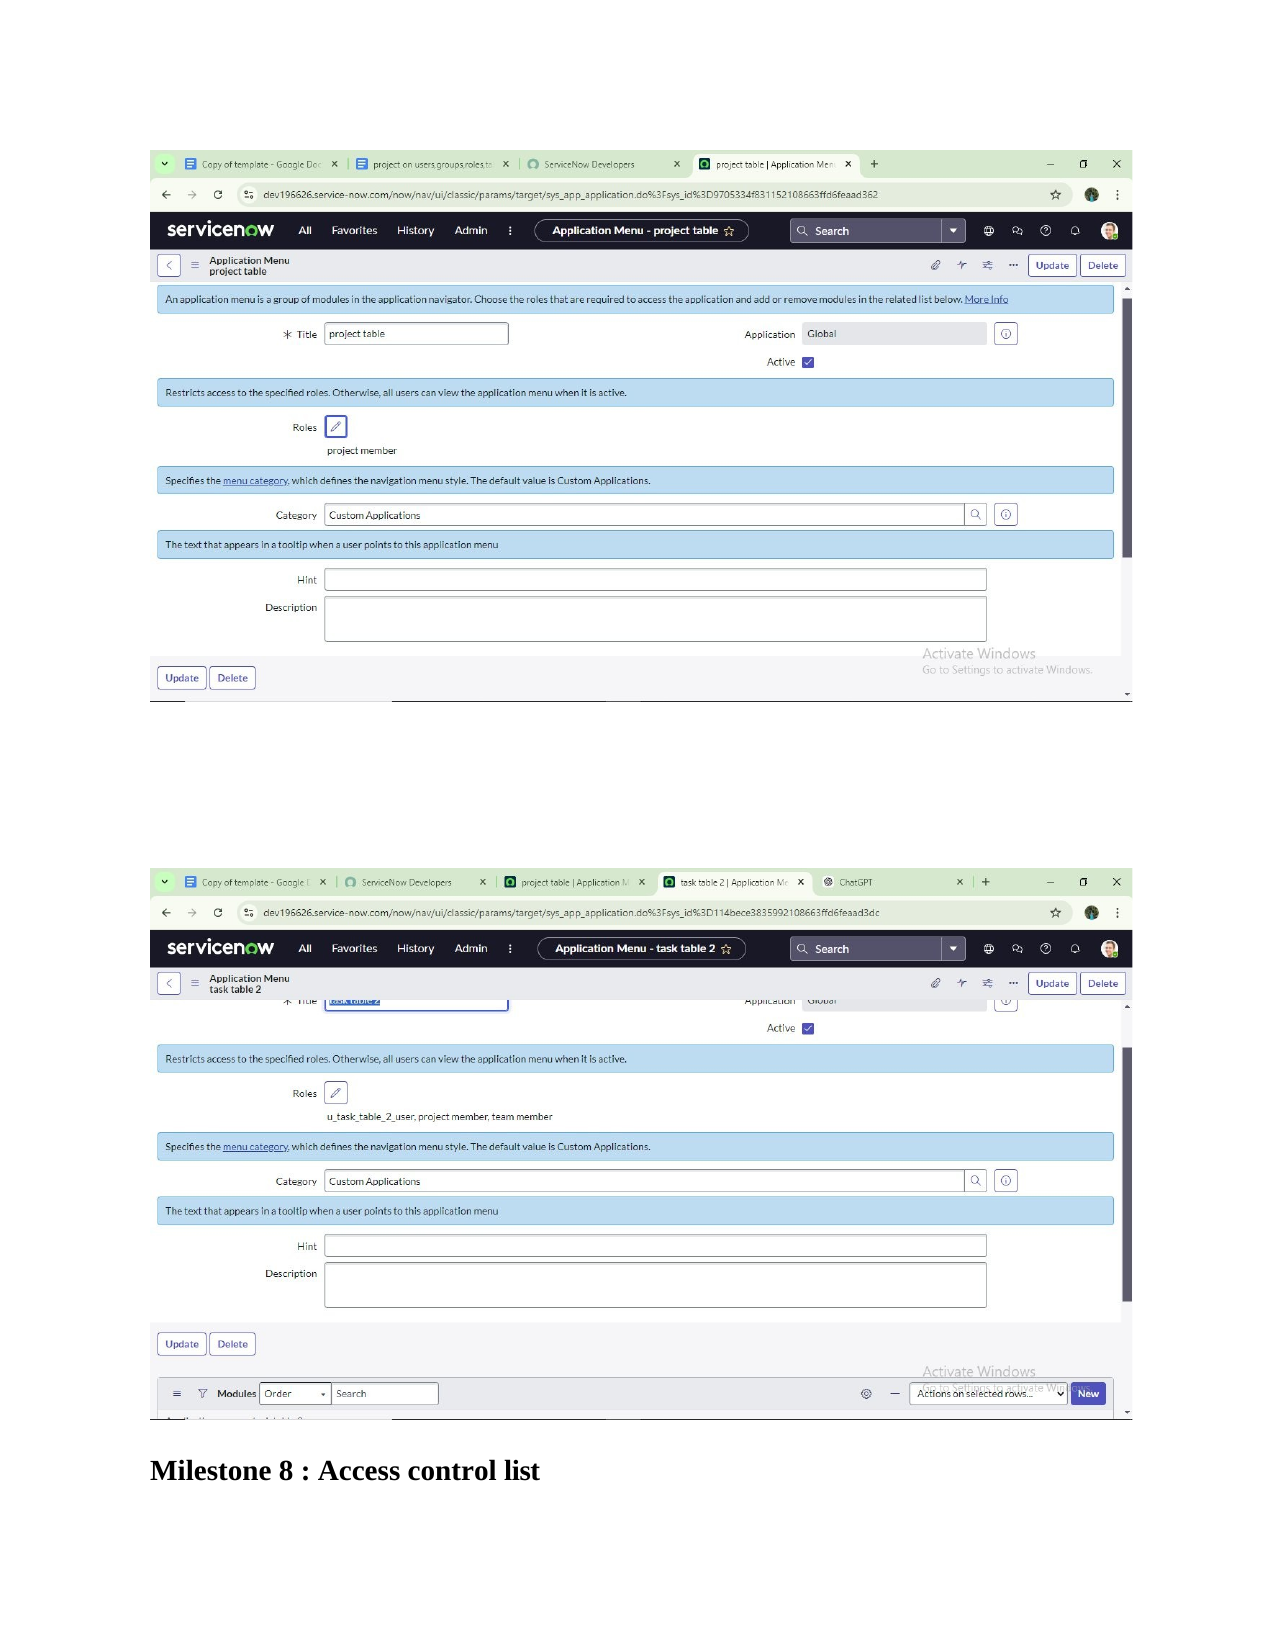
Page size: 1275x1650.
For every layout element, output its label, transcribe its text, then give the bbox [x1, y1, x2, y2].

picture [150, 868, 1133, 899]
picture [150, 150, 1133, 702]
subtitle Milestone 8 : Access control list [150, 899, 1162, 1487]
